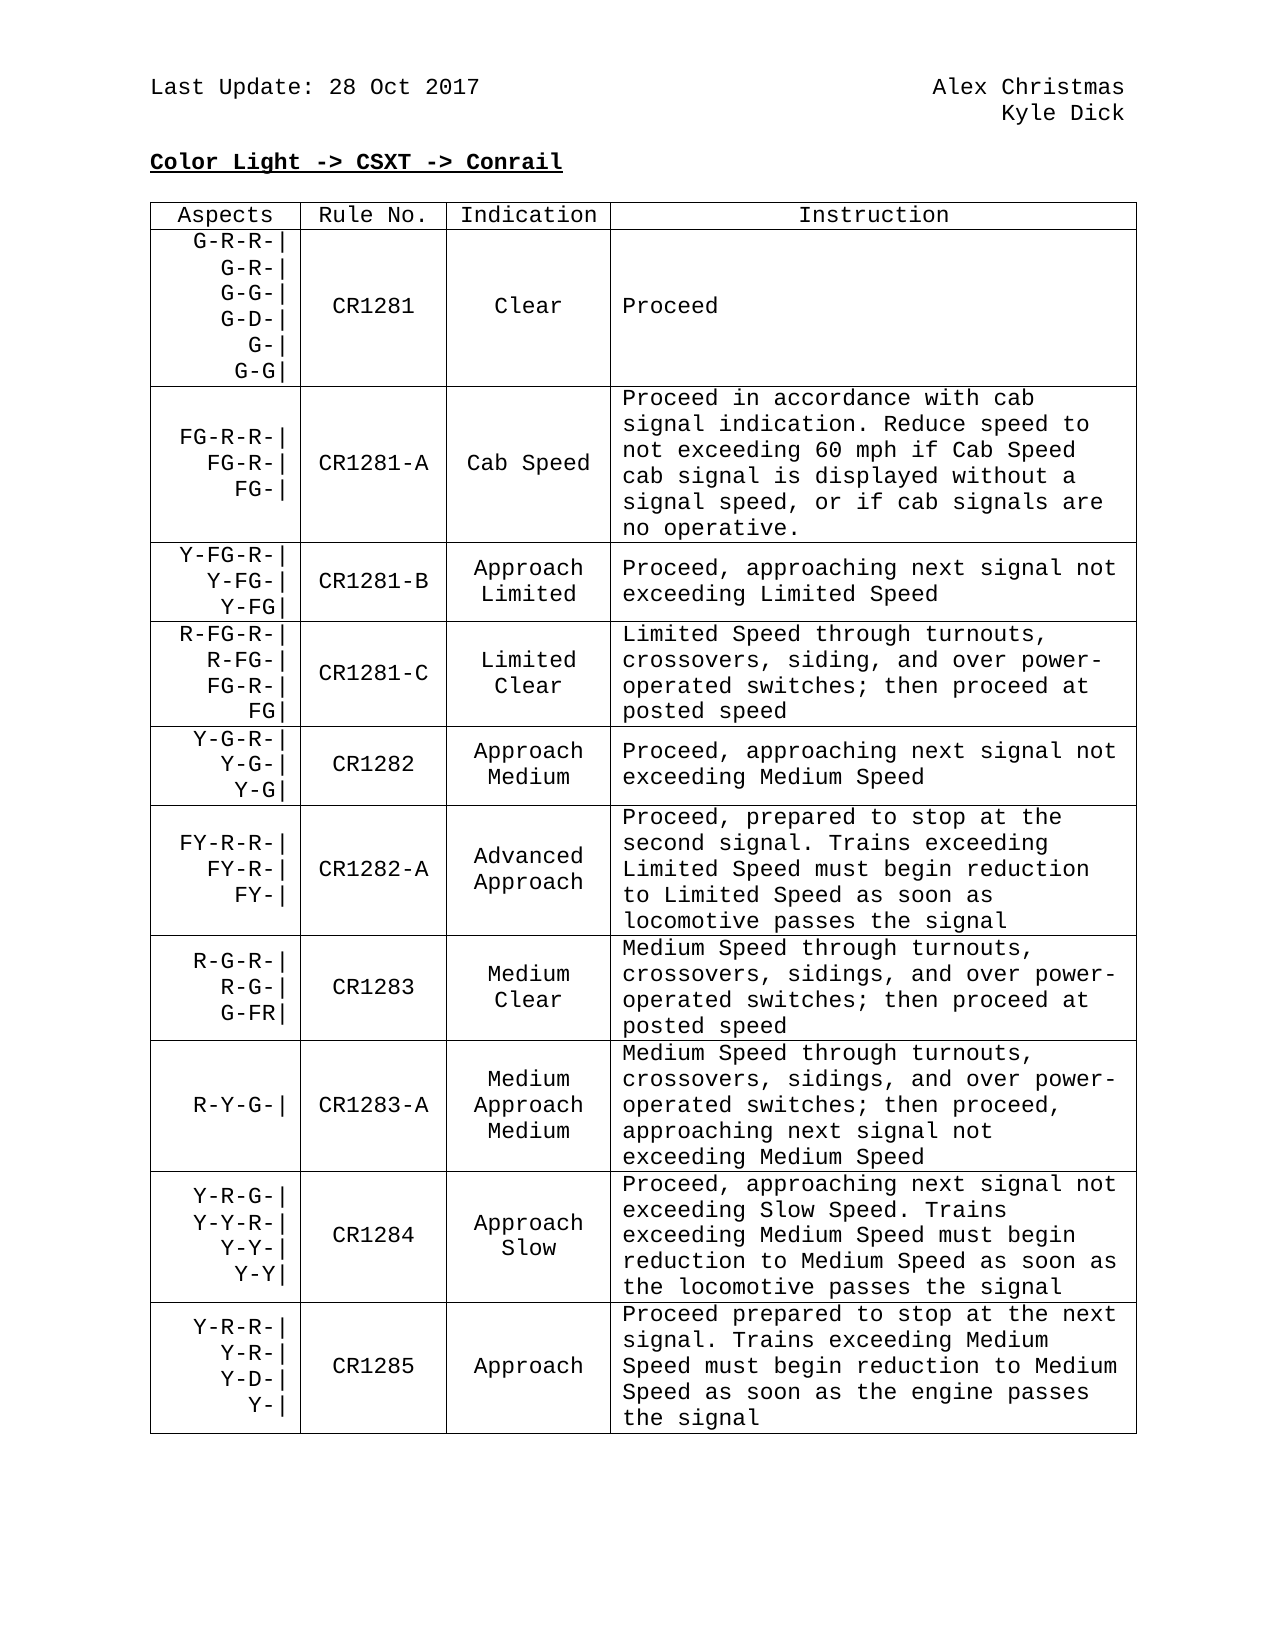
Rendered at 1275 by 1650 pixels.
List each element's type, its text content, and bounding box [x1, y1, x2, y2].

table_header Indication [447, 203, 610, 229]
table_cell Limited Clear [447, 622, 610, 726]
table_cell Proceed, prepared to stop at the second signal. Trains exceeding Limited Speed must begin reduction to Limited Speed as soon as locomotive passes the signal [611, 806, 1136, 935]
table_cell Clear [447, 230, 610, 386]
table_cell CR1284 [301, 1172, 446, 1302]
table_cell CR1281 [301, 230, 446, 386]
table_cell FG-R-R-| FG-R-| FG-| [151, 387, 300, 542]
table_cell R-Y-G-| [151, 1041, 300, 1171]
table_cell Proceed, approaching next signal not exceeding Medium Speed [611, 727, 1136, 805]
table_cell Y-R-G-| Y-Y-R-| Y-Y-| Y-Y| [151, 1172, 300, 1302]
table_cell Y-FG-R-| Y-FG-| Y-FG| [151, 543, 300, 621]
table_cell Y-G-R-| Y-G-| Y-G| [151, 727, 300, 805]
table_header Aspects [151, 203, 300, 229]
table_cell Advanced Approach [447, 806, 610, 935]
table_cell CR1282 [301, 727, 446, 805]
table_cell CR1282-A [301, 806, 446, 935]
table_cell CR1281-C [301, 622, 446, 726]
table_cell Approach [447, 1303, 610, 1432]
table_header Rule No. [301, 203, 446, 229]
table_cell Medium Speed through turnouts, crossovers, sidings, and over power-operated switches; then proceed, approaching next signal not exceeding Medium Speed [611, 1041, 1136, 1171]
table_cell FY-R-R-| FY-R-| FY-| [151, 806, 300, 935]
table_cell Y-R-R-| Y-R-| Y-D-| Y-| [151, 1303, 300, 1432]
table_cell CR1281-A [301, 387, 446, 542]
table_cell Proceed, approaching next signal not exceeding Limited Speed [611, 543, 1136, 621]
table_cell Limited Speed through turnouts, crossovers, siding, and over power-operated switches; then proceed at posted speed [611, 622, 1136, 726]
table_cell Cab Speed [447, 387, 610, 542]
table_cell Medium Speed through turnouts, crossovers, sidings, and over power-operated switches; then proceed at posted speed [611, 936, 1136, 1040]
table_cell CR1285 [301, 1303, 446, 1432]
table_cell Proceed [611, 230, 1136, 386]
table_cell R-FG-R-| R-FG-| FG-R-| FG| [151, 622, 300, 726]
table_cell Approach Medium [447, 727, 610, 805]
table_cell Proceed, approaching next signal not exceeding Slow Speed. Trains exceeding Medium Speed must begin reduction to Medium Speed as soon as the locomotive passes the signal [611, 1172, 1136, 1302]
table_cell Proceed prepared to stop at the next signal. Trains exceeding Medium Speed must begin reduction to Medium Speed as soon as the engine passes the signal [611, 1303, 1136, 1432]
table_cell Proceed in accordance with cab signal indication. Reduce speed to not exceeding 60 mph if Cab Speed cab signal is displayed without a signal speed, or if cab signals are no operative. [611, 387, 1136, 542]
table_cell CR1281-B [301, 543, 446, 621]
table_cell Approach Slow [447, 1172, 610, 1302]
table_cell CR1283 [301, 936, 446, 1040]
table_cell G-R-R-| G-R-| G-G-| G-D-| G-| G-G| [151, 230, 300, 386]
table_cell Approach Limited [447, 543, 610, 621]
text Color Light -> CSXT -> Conrail [150, 150, 1125, 176]
table_cell R-G-R-| R-G-| G-FR| [151, 936, 300, 1040]
table_cell CR1283-A [301, 1041, 446, 1171]
table_header Instruction [611, 203, 1136, 229]
table_cell Medium Clear [447, 936, 610, 1040]
table_cell Medium Approach Medium [447, 1041, 610, 1171]
